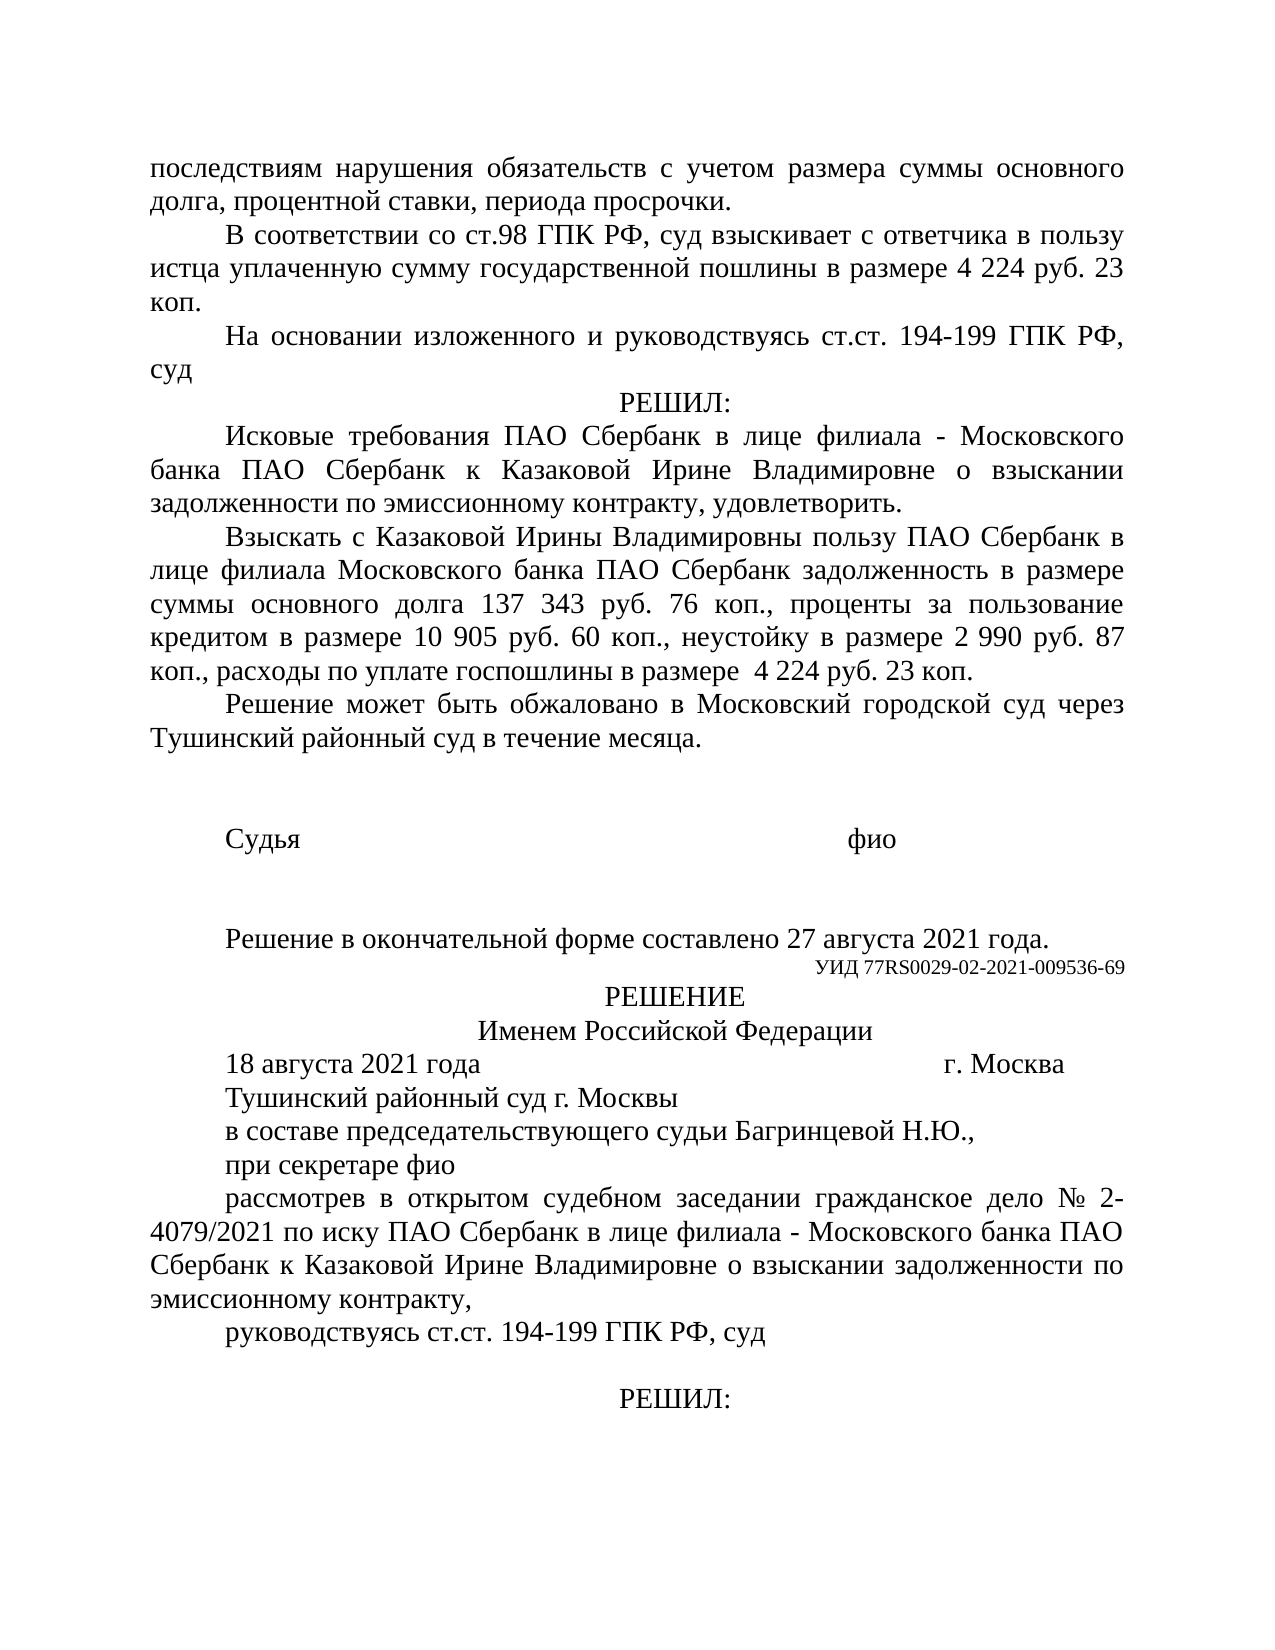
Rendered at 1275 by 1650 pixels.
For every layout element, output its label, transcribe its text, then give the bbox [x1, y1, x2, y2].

text при секретаре фио [150, 1147, 1125, 1180]
text Судья фио [150, 821, 1125, 854]
text Решение в окончательной форме составлено 27 августа 2021 года. [150, 921, 1125, 955]
text Исковые требования ПАО Сбербанк в лице филиала - Московского банка ПАО Сбербанк к Казаковой Ирине Владимировне о взыскании задолженности по эмиссионному контракту, удовлетворить. [150, 418, 1125, 519]
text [150, 150, 1125, 217]
subtitle Именем Российской Федерации [150, 1013, 1125, 1046]
text в составе председательствующего судьи Багринцевой Н.Ю., [150, 1113, 1125, 1147]
text Взыскать с Казаковой Ирины Владимировны пользу ПАО Сбербанк в лице филиала Московского банка ПАО Сбербанк задолженность в размере суммы основного долга 137 343 руб. 76 коп., проценты за пользование кредитом в размере 10 905 руб. 60 коп., неустойку в размере 2 990 руб. 87 коп., расходы по уплате госпошлины в размере 4 224 руб. 23 коп. [150, 519, 1125, 687]
subtitle РЕШИЛ: [150, 385, 1125, 418]
subtitle Тушинский районный суд г. Москвы [150, 1080, 1125, 1113]
text 18 августа 2021 года г. Москва [150, 1046, 1125, 1080]
text В соответствии со ст.98 ГПК РФ, суд взыскивает с ответчика в пользу истца уплаченную сумму государственной пошлины в размере 4 224 руб. 23 коп. [150, 217, 1125, 318]
text На основании изложенного и руководствуясь ст.ст. 194-199 ГПК РФ, суд [150, 318, 1125, 385]
text Решение может быть обжаловано в Московский городской суд через Тушинский районный суд в течение месяца. [150, 687, 1125, 754]
subtitle УИД 77RS0029-02-2021-009536-69 [150, 955, 1125, 979]
subtitle РЕШИЛ: [150, 1382, 1125, 1415]
text руководствуясь ст.ст. 194-199 ГПК РФ, суд [150, 1314, 1125, 1348]
text рассмотрев в открытом судебном заседании гражданское дело № 2-4079/2021 по иску ПАО Сбербанк в лице филиала - Московского банка ПАО Сбербанк к Казаковой Ирине Владимировне о взыскании задолженности по эмиссионному контракту, [150, 1180, 1125, 1314]
subtitle РЕШЕНИЕ [150, 979, 1125, 1013]
